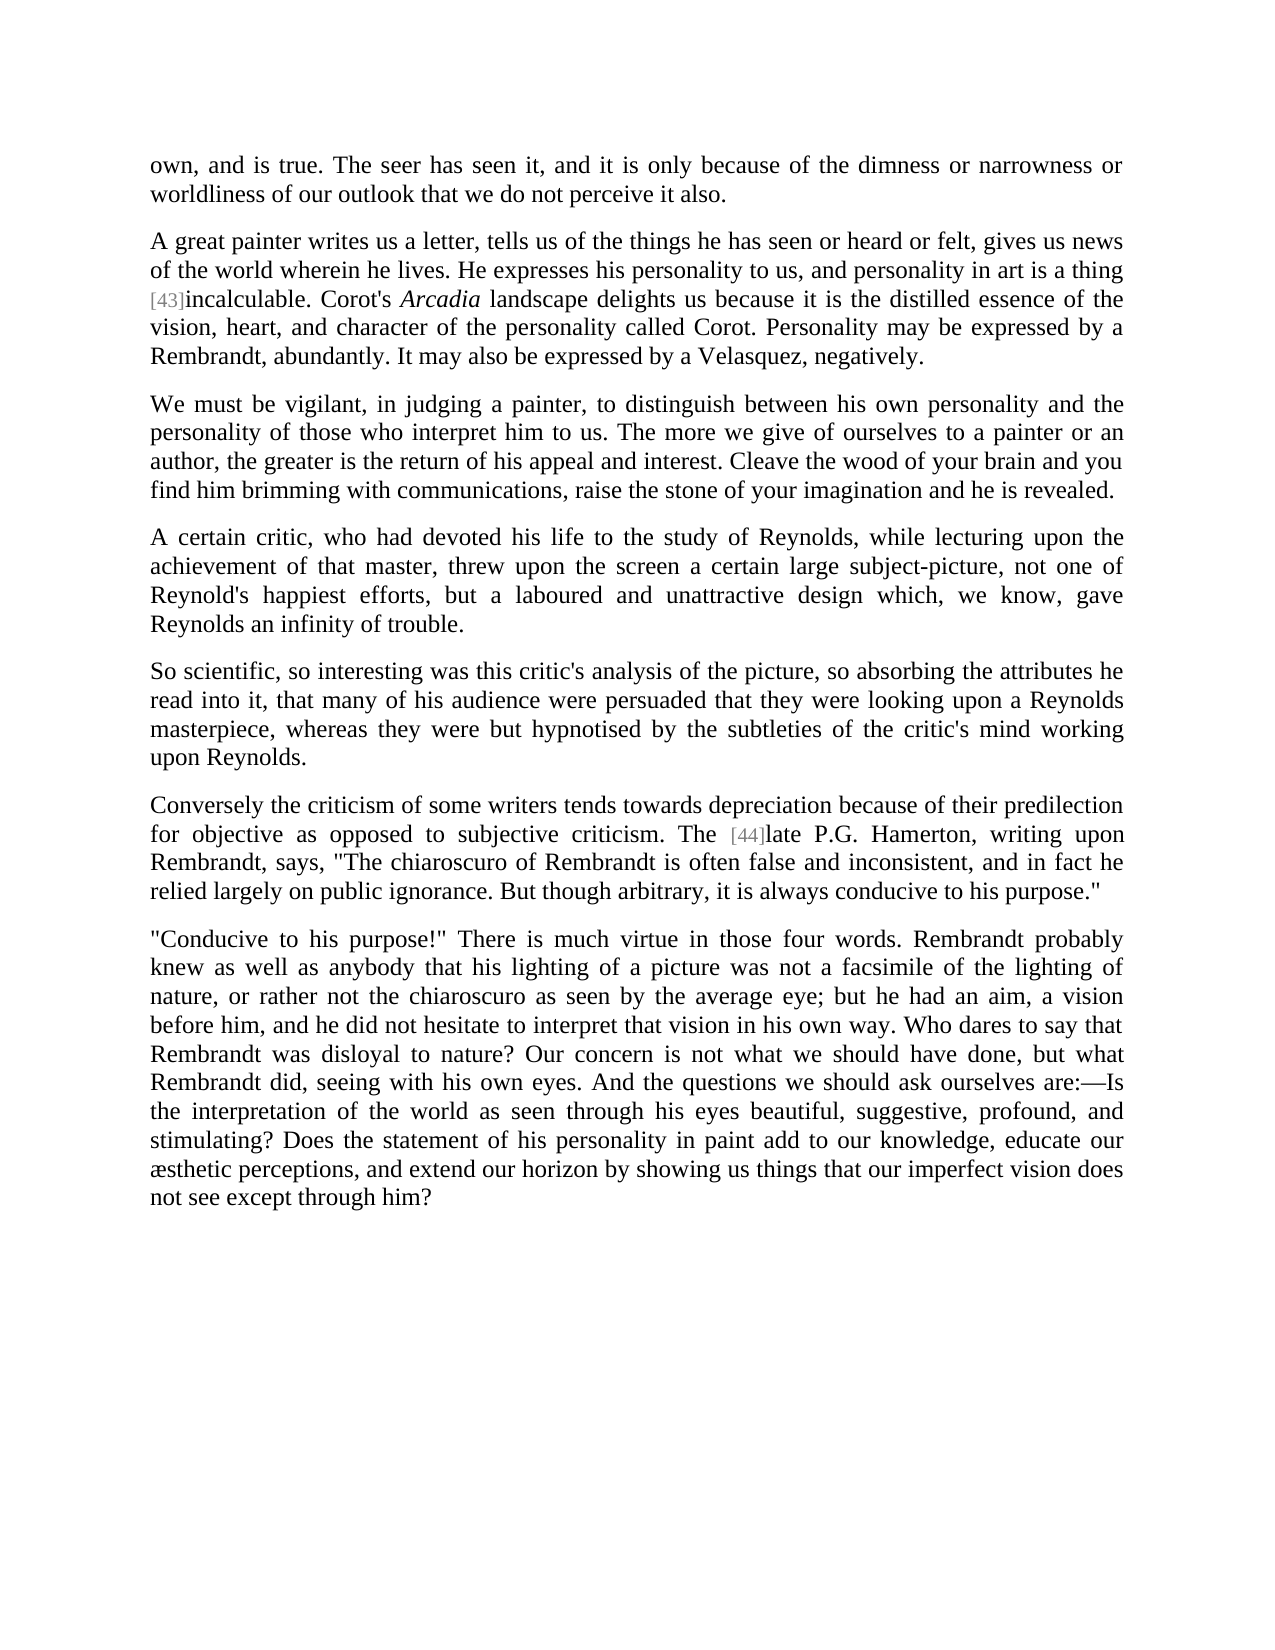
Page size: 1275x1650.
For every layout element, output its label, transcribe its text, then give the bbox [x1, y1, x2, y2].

text A great painter writes us a letter, tells us of the things he has seen or heard or felt, gives us news of the world wherein he lives. He expresses his personality to us, and personality in art is a thing [43]incalculable. Corot's Arcadia landscape delights us because it is the distilled essence of the vision, heart, and character of the personality called Corot. Personality may be expressed by a Rembrandt, abundantly. It may also be expressed by a Velasquez, negatively. [150, 226, 1125, 370]
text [150, 150, 1125, 207]
text "Conducive to his purpose!" There is much virtue in those four words. Rembrandt probably knew as well as anybody that his lighting of a picture was not a facsimile of the lighting of nature, or rather not the chiaroscuro as seen by the average eye; but he had an aim, a vision before him, and he did not hesitate to interpret that vision in his own way. Who dares to say that Rembrandt was disloyal to nature? Our concern is not what we should have done, but what Rembrandt did, seeing with his own eyes. And the questions we should ask ourselves are:—Is the interpretation of the world as seen through his eyes beautiful, suggestive, profound, and stimulating? Does the statement of his personality in paint add to our knowledge, educate our æsthetic perceptions, and extend our horizon by showing us things that our imperfect vision does not see except through him? [150, 924, 1125, 1211]
text We must be vigilant, in judging a painter, to distinguish between his own personality and the personality of those who interpret him to us. The more we give of ourselves to a painter or an author, the greater is the return of his appeal and interest. Cleave the wood of your brain and you find him brimming with communications, raise the stone of your imagination and he is revealed. [150, 389, 1125, 504]
text Conversely the criticism of some writers tends towards depreciation because of their predilection for objective as opposed to subjective criticism. The [44]late P.G. Hamerton, writing upon Rembrandt, says, "The chiaroscuro of Rembrandt is often false and inconsistent, and in fact he relied largely on public ignorance. But though arbitrary, it is always conducive to his purpose." [150, 790, 1125, 905]
text So scientific, so interesting was this critic's analysis of the picture, so absorbing the attributes he read into it, that many of his audience were persuaded that they were looking upon a Reynolds masterpiece, whereas they were but hypnotised by the subtleties of the critic's mind working upon Reynolds. [150, 656, 1125, 771]
text A certain critic, who had devoted his life to the study of Reynolds, while lecturing upon the achievement of that master, threw upon the screen a certain large subject-picture, not one of Reynold's happiest efforts, but a laboured and unattractive design which, we know, gave Reynolds an infinity of trouble. [150, 522, 1125, 637]
